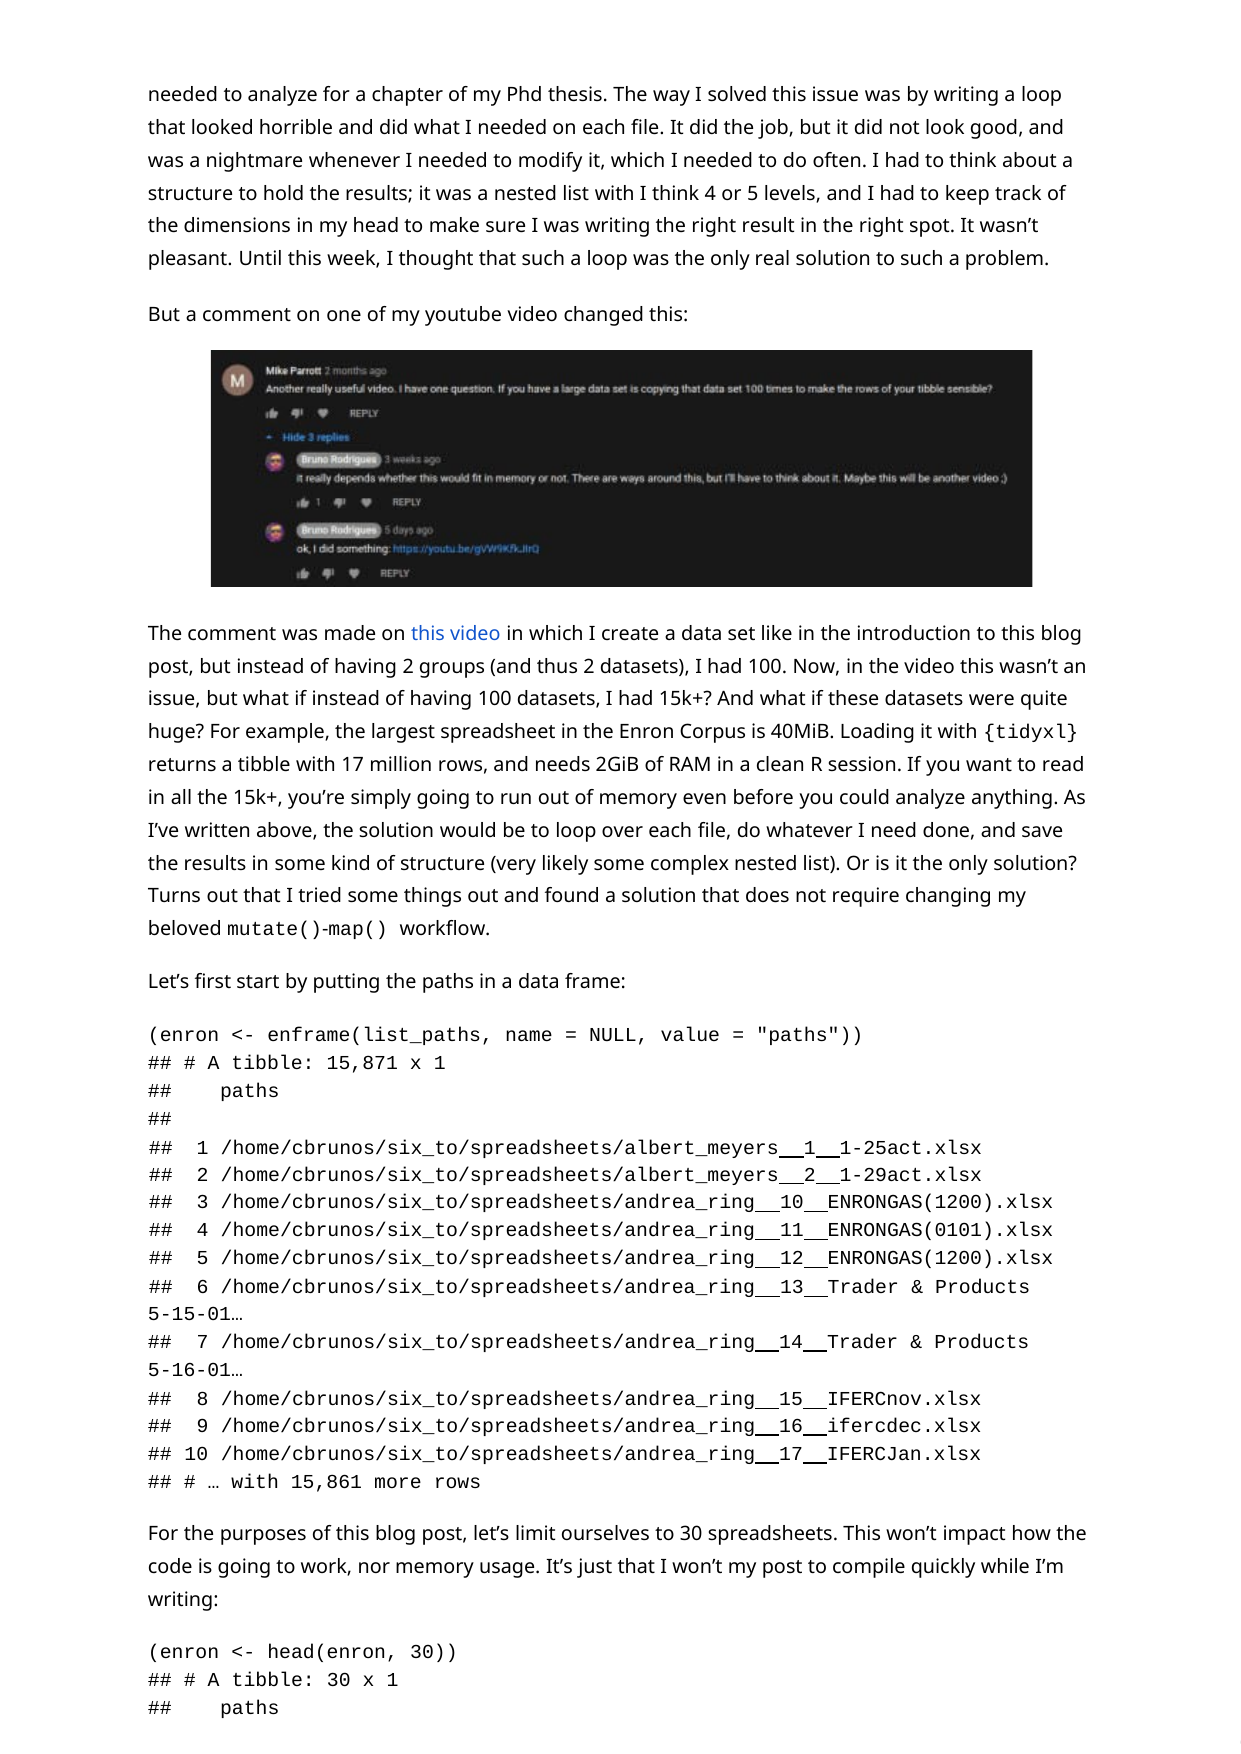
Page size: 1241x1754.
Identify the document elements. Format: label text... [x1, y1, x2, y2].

text ## paths ## [148, 1081, 280, 1131]
text 5-15-01… [148, 1304, 1111, 1326]
text For the purposes of this blog post, let’s limit ourselves to 30 spreadsheets. This won’t impact how the code is going to work, nor memory usage. It’s just that I won’t my post to compile quickly while I’m writing: [148, 1519, 1087, 1612]
table_cell ## [143, 1190, 184, 1218]
text The comment was made on this video in which I create a data set like in the introduction to this blog post, but instead of having 2 groups (and thus 2 datasets), I had 100. Now, in the video this wasn’t an issue, but what if instead of having 100 datasets, I had 15k+? And what if these datasets were quite huge? For example, the largest spreadsheet in the Enron Corpus is 40MiB. Loading it with {tidyxl} returns a tibble with 17 million rows, and needs 2GiB of RAM in a clean R session. If you want to read in all the 15k+, you’re simply going to run out of memory even before you could analyze anything. As I’ve written above, the solution would be to loop over each file, do whatever I need done, and save the results in some kind of structure (very likely some complex nested list). Or is it the only solution? Turns out that I tried some things out and found a solution that does not require changing my beloved mutate()-map() workflow. [148, 619, 1090, 942]
table_header 1 [184, 1137, 214, 1162]
text needed to analyze for a chapter of my Phd thesis. The way I solved this issue was by writing a loop that looked horrible and did what I needed on each file. It did the job, but it did not look good, and was a nightmare whenever I needed to modify it, which I needed to do often. I had to think about a structure to hold the results; it was a nested list with I think 4 or 5 levels, and I had to keep track of the dimensions in my head to make sure I was writing the right result in the right spot. It wasn’t pleasant. Until this week, I thought that such a loop was the only real solution to such a problem. [148, 80, 1087, 271]
table_cell ## [143, 1163, 184, 1190]
table_cell /home/cbrunos/six_to/spreadsheets/albert_meyers 2 1-29act.xlsx [214, 1163, 1066, 1190]
table_cell 2 [184, 1163, 214, 1190]
text But a comment on one of my youtube video changed this: [148, 301, 1111, 328]
text ## 9 /home/cbrunos/six_to/spreadsheets/andrea_ring 16 ifercdec.xlsx [148, 1416, 1111, 1438]
table_cell /home/cbrunos/six_to/spreadsheets/andrea_ring 11 ENRONGAS(0101).xlsx [214, 1218, 1066, 1246]
text ## 7 /home/cbrunos/six_to/spreadsheets/andrea_ring 14 Trader & Products 5-16-01… [148, 1332, 1036, 1382]
table_cell /home/cbrunos/six_to/spreadsheets/andrea_ring 13 Trader & Products [214, 1274, 1066, 1300]
table_cell ## [143, 1246, 184, 1274]
text ## paths ## [148, 1698, 280, 1720]
table_cell 3 [184, 1190, 214, 1218]
table_cell /home/cbrunos/six_to/spreadsheets/andrea_ring 12 ENRONGAS(1200).xlsx [214, 1246, 1066, 1274]
text (enron <- head(enron, 30)) ## # A tibble: 30 x 1 [148, 1642, 478, 1692]
picture [210, 350, 1033, 587]
table_cell 6 [184, 1274, 214, 1300]
text ## 10 /home/cbrunos/six_to/spreadsheets/andrea_ring 17 IFERCJan.xlsx ## # … with 15,861 more rows [148, 1444, 1002, 1494]
table_header ## [143, 1137, 184, 1162]
text (enron <- enframe(list_paths, name = NULL, value = "paths")) ## # A tibble: 15,871 x 1 [148, 1025, 884, 1075]
table_cell 5 [184, 1246, 214, 1274]
text ## 8 /home/cbrunos/six_to/spreadsheets/andrea_ring 15 IFERCnov.xlsx [148, 1388, 1111, 1410]
table_cell 4 [184, 1218, 214, 1246]
table_cell /home/cbrunos/six_to/spreadsheets/andrea_ring 10 ENRONGAS(1200).xlsx [214, 1190, 1066, 1218]
table_header /home/cbrunos/six_to/spreadsheets/albert_meyers 1 1-25act.xlsx [214, 1137, 1066, 1162]
table_cell ## [143, 1218, 184, 1246]
text Let’s first start by putting the paths in a data frame: [148, 968, 1111, 995]
table_cell ## [143, 1274, 184, 1300]
